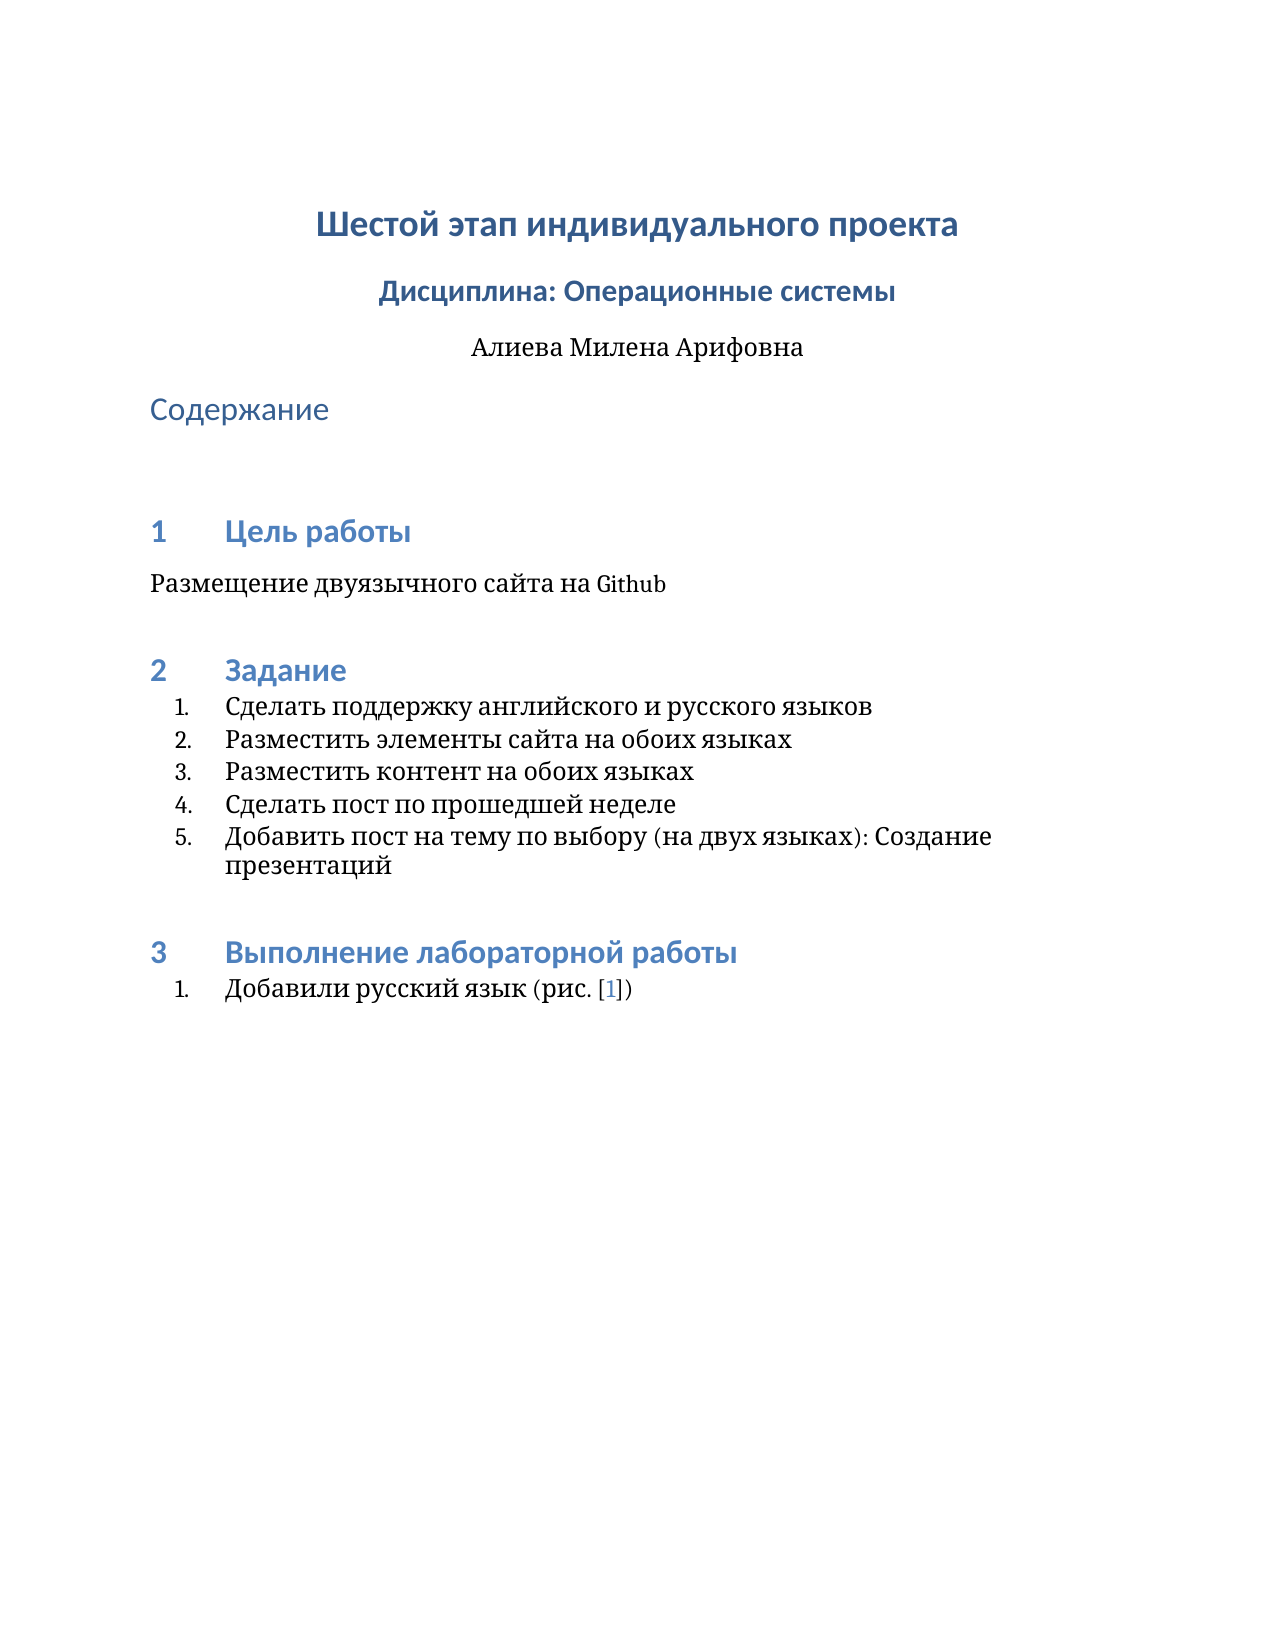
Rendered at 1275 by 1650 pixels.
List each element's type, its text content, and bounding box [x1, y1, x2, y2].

text Размещение двуязычного сайта на Github [150, 570, 1125, 599]
list Сделать пост по прошедшей неделе [175, 791, 1125, 819]
subtitle 3 Выполнение лабораторной работы [150, 931, 1125, 971]
title Шестой этап индивидуального проекта [150, 200, 1125, 246]
list Разместить элементы сайта на обоих языках [175, 726, 1125, 754]
subtitle 1 Цель работы [150, 510, 1125, 551]
list Сделать поддержку английского и русского языков [175, 693, 1125, 722]
list Разместить контент на обоих языках [175, 758, 1125, 787]
list Добавить пост на тему по выбору (на двух языках): Создание презентаций [175, 823, 1125, 881]
subtitle 2 Задание [150, 649, 1125, 689]
text Алиева Милена Арифовна [150, 334, 1125, 363]
subtitle Дисциплина: Операционные системы [150, 271, 1125, 309]
list Добавили русский язык (рис. [1]) [175, 975, 1125, 1004]
